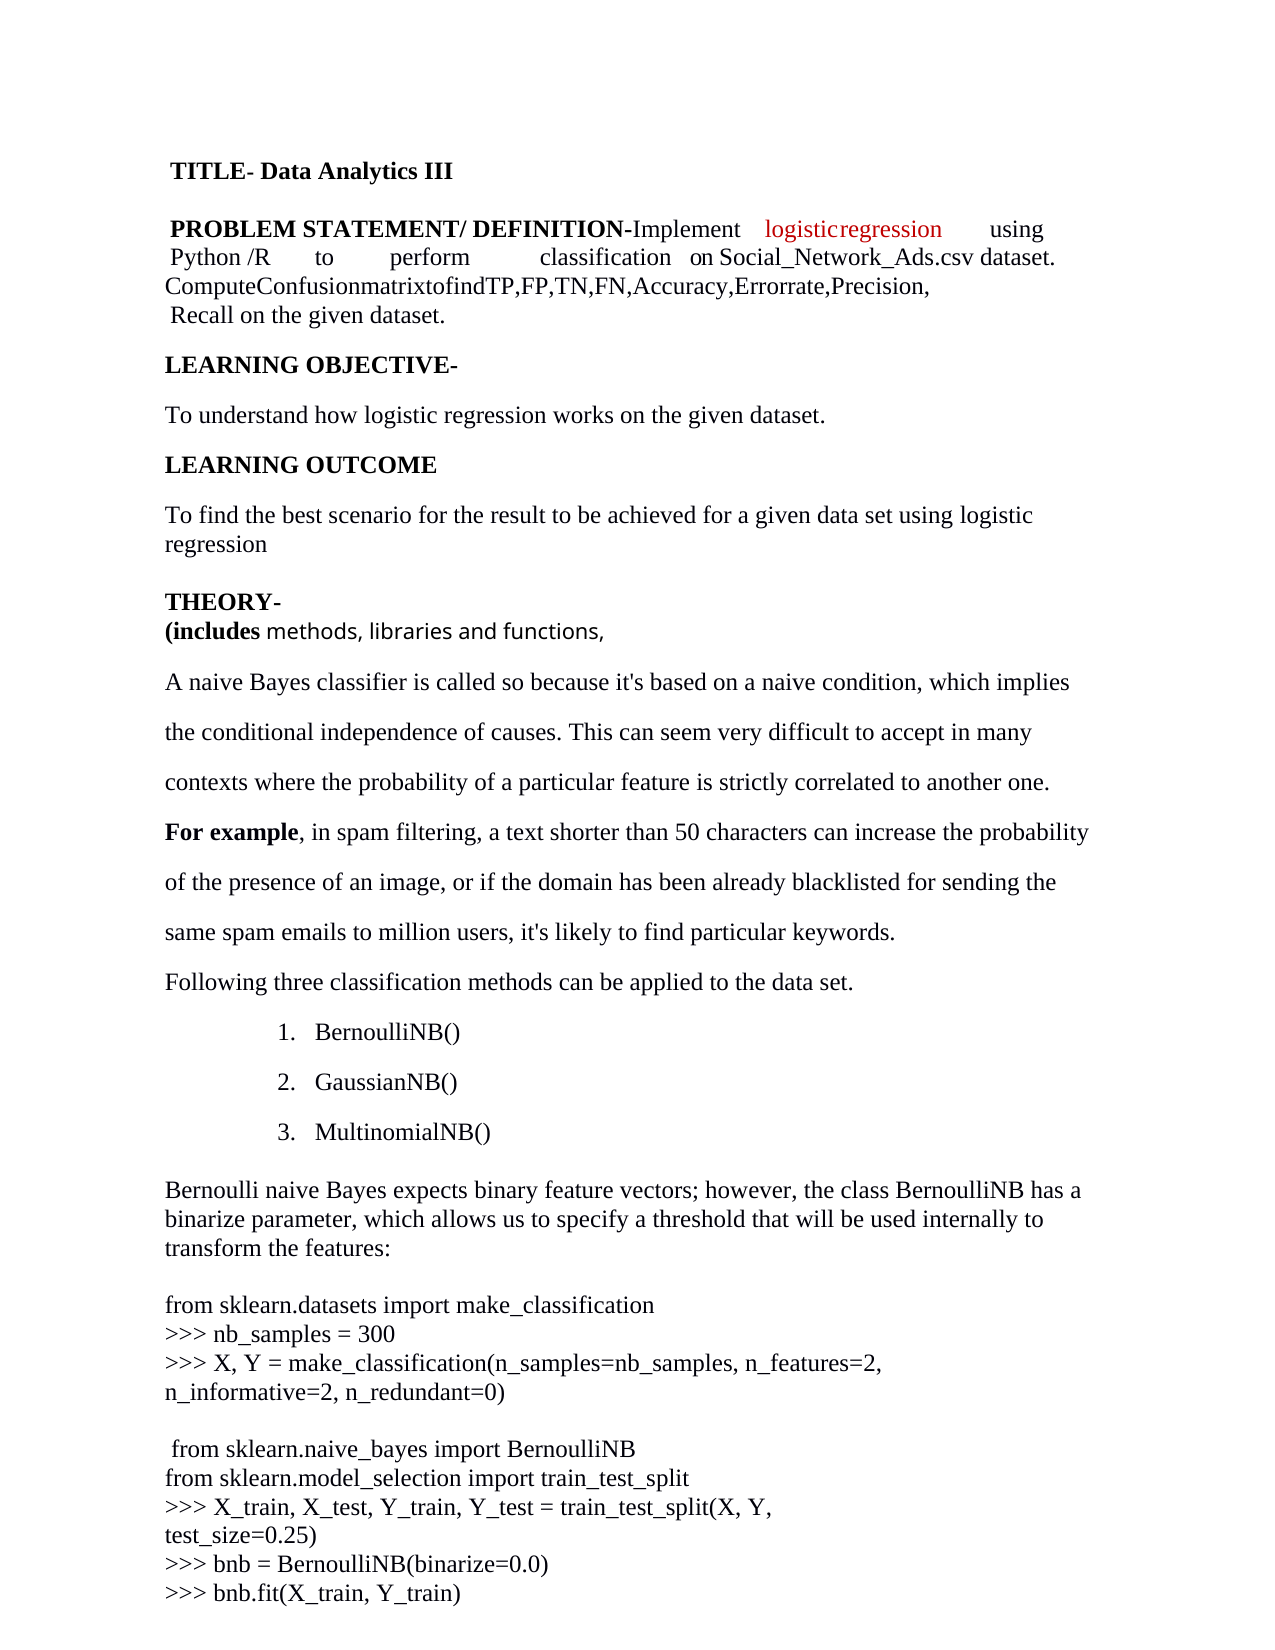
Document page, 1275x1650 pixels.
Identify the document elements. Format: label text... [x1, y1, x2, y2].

text THEORY- [164, 587, 1121, 616]
text binarize parameter, which allows us to specify a threshold that will be used internally to [164, 1204, 1121, 1233]
text the conditional independence of causes. This can seem very difficult to accept in many [164, 717, 1121, 746]
text To find the best scenario for the result to be achieved for a given data set using logistic regression [164, 500, 1121, 557]
text from sklearn.datasets import make_classification [164, 1291, 1121, 1319]
text test_size=0.25) [164, 1521, 1121, 1549]
text LEARNING OUTCOME [164, 450, 1121, 479]
text of the presence of an image, or if the domain has been already blacklisted for sending the [164, 867, 1121, 896]
text LEARNING OBJECTIVE- [164, 350, 1121, 379]
text Bernoulli naive Bayes expects binary feature vectors; however, the class BernoulliNB has a [164, 1176, 1121, 1204]
text >>> bnb.fit(X_train, Y_train) [164, 1578, 1121, 1607]
text ComputeConfusionmatrixtofindTP,FP,TN,FN,Accuracy,Errorrate,Precision, [164, 271, 1121, 300]
list BernoulliNB() [277, 1017, 1121, 1046]
text >>> bnb = BernoulliNB(binarize=0.0) [164, 1549, 1121, 1578]
text n_informative=2, n_redundant=0) [164, 1377, 1121, 1406]
text transform the features: [164, 1233, 1121, 1262]
text To understand how logistic regression works on the given dataset. [164, 400, 1121, 429]
text from sklearn.model_selection import train_test_split [164, 1463, 1121, 1492]
text TITLE- Data Analytics III [170, 156, 1121, 185]
text For example, in spam filtering, a text shorter than 50 characters can increase the probability [164, 817, 1121, 846]
list GaussianNB() [277, 1067, 1121, 1096]
text A naive Bayes classifier is called so because it's based on a naive condition, which implies [164, 667, 1121, 696]
text contexts where the probability of a particular feature is strictly correlated to another one. [164, 767, 1121, 796]
text (includes methods, libraries and functions, [164, 616, 1121, 646]
list MultinomialNB() [277, 1117, 1121, 1146]
text >>> X, Y = make_classification(n_samples=nb_samples, n_features=2, [164, 1348, 1121, 1377]
text >>> nb_samples = 300 [164, 1319, 1121, 1348]
text Following three classification methods can be applied to the data set. [164, 967, 1121, 996]
text >>> X_train, X_test, Y_train, Y_test = train_test_split(X, Y, [164, 1492, 1121, 1521]
text from sklearn.naive_bayes import BernoulliNB [164, 1434, 1121, 1463]
text Recall on the given dataset. [170, 300, 1121, 329]
text same spam emails to million users, it's likely to find particular keywords. [164, 917, 1121, 946]
text PROBLEM STATEMENT/ DEFINITION-Implement logistic regression using Python /R to perform classification on Social_Network_Ads.csv dataset. [170, 214, 1121, 271]
